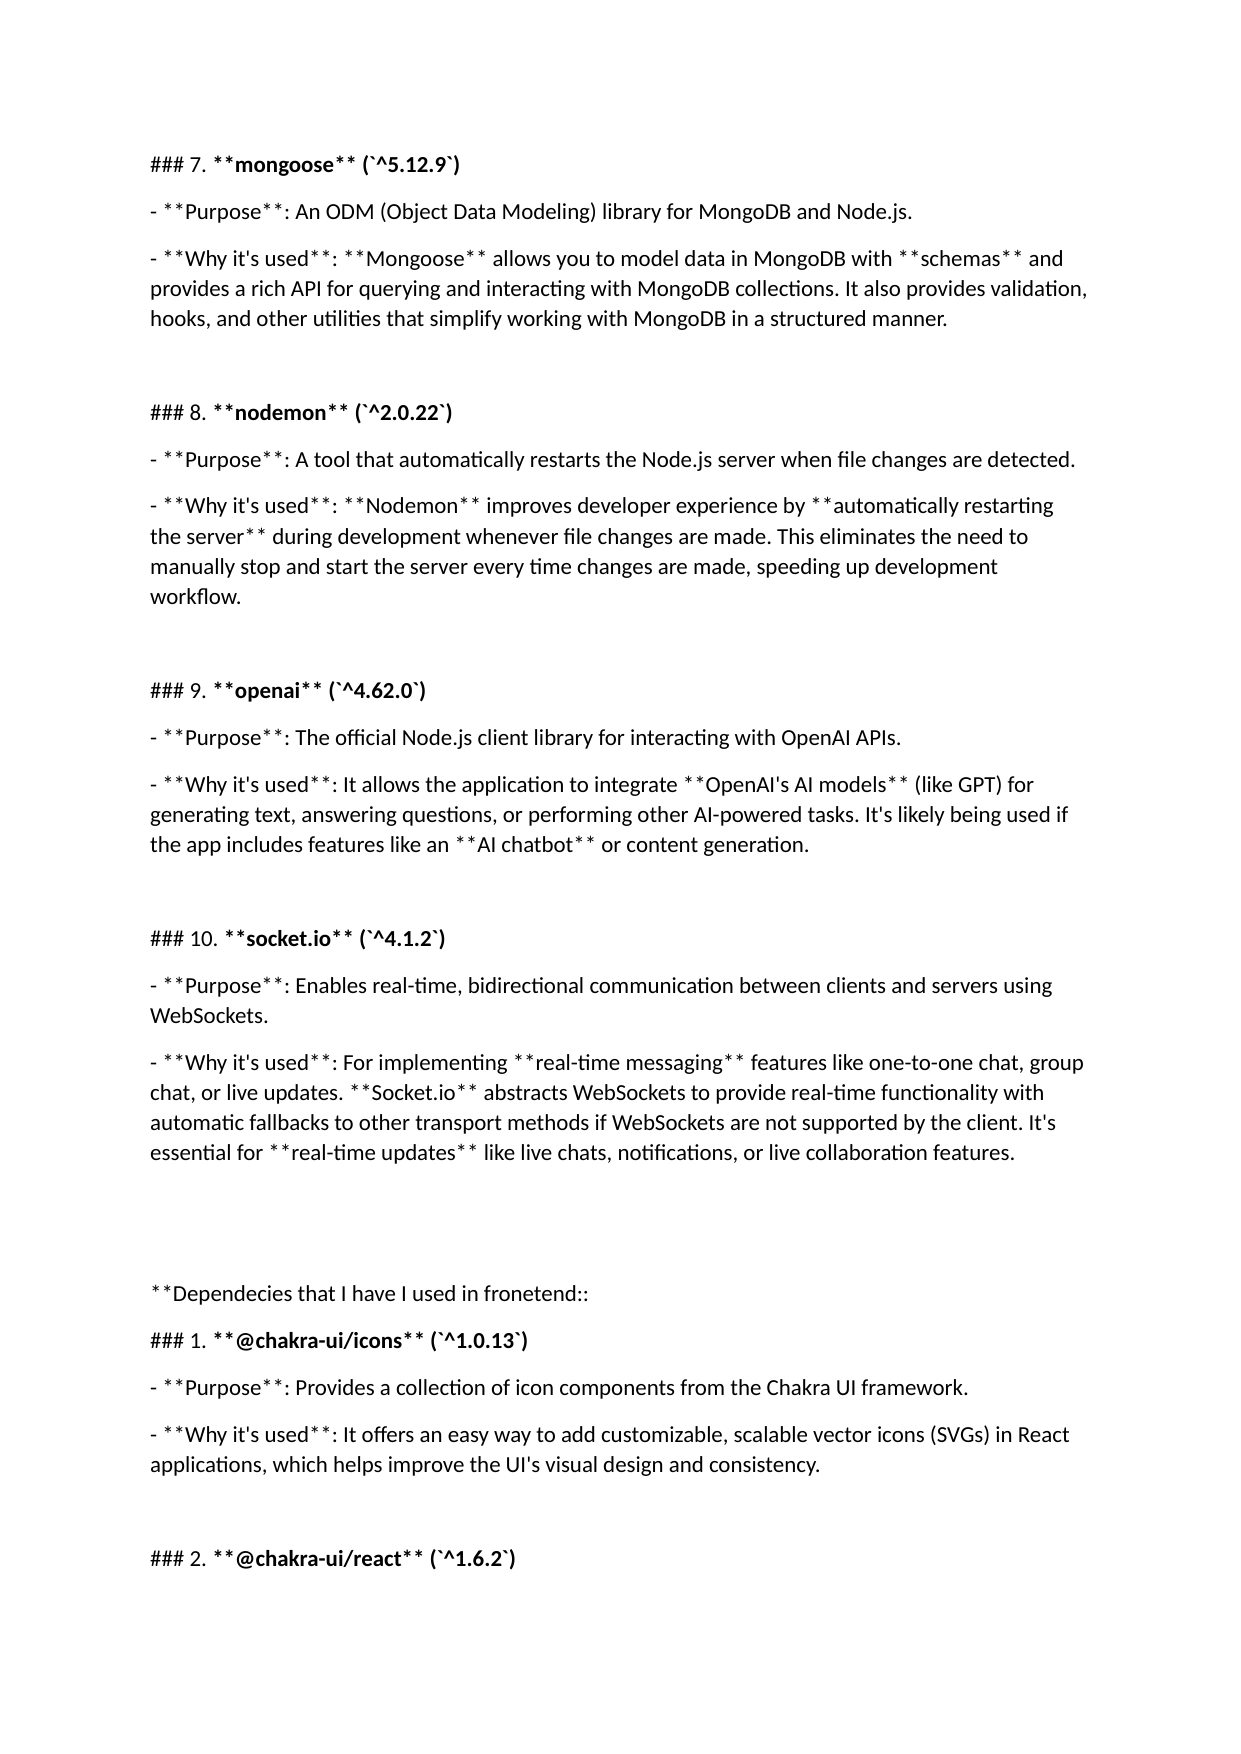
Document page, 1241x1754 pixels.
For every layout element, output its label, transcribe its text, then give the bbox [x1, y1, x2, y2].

text ### 1. **@chakra-ui/icons** (`^1.0.13`) [150, 1326, 1090, 1354]
text - **Why it's used**: It offers an easy way to add customizable, scalable vector icons (SVGs) in React applications, which helps improve the UI's visual design and consistency. [150, 1420, 1090, 1478]
text **Dependecies that I have I used in fronetend:: [150, 1279, 1090, 1307]
text - **Purpose**: Enables real-time, bidirectional communication between clients and servers using WebSockets. [150, 971, 1090, 1029]
text ### 7. **mongoose** (`^5.12.9`) [150, 150, 1090, 178]
text ### 8. **nodemon** (`^2.0.22`) [150, 398, 1090, 426]
text - **Purpose**: The official Node.js client library for interacting with OpenAI APIs. [150, 723, 1090, 751]
text - **Purpose**: Provides a collection of icon components from the Chakra UI framework. [150, 1373, 1090, 1401]
text - **Why it's used**: **Mongoose** allows you to model data in MongoDB with **schemas** and provides a rich API for querying and interacting with MongoDB collections. It also provides validation, hooks, and other utilities that simplify working with MongoDB in a structured manner. [150, 244, 1090, 332]
text - **Why it's used**: **Nodemon** improves developer experience by **automatically restarting the server** during development whenever file changes are made. This eliminates the need to manually stop and start the server every time changes are made, speeding up development workflow. [150, 492, 1090, 610]
text - **Why it's used**: It allows the application to integrate **OpenAI's AI models** (like GPT) for generating text, answering questions, or performing other AI-powered tasks. It's likely being used if the app includes features like an **AI chatbot** or content generation. [150, 770, 1090, 858]
text ### 10. **socket.io** (`^4.1.2`) [150, 924, 1090, 952]
text ### 9. **openai** (`^4.62.0`) [150, 676, 1090, 704]
text ### 2. **@chakra-ui/react** (`^1.6.2`) [150, 1544, 1090, 1572]
text - **Purpose**: An ODM (Object Data Modeling) library for MongoDB and Node.js. [150, 197, 1090, 225]
text - **Why it's used**: For implementing **real-time messaging** features like one-to-one chat, group chat, or live updates. **Socket.io** abstracts WebSockets to provide real-time functionality with automatic fallbacks to other transport methods if WebSockets are not supported by the client. It's essential for **real-time updates** like live chats, notifications, or live collaboration features. [150, 1048, 1090, 1167]
text - **Purpose**: A tool that automatically restarts the Node.js server when file changes are detected. [150, 445, 1090, 473]
